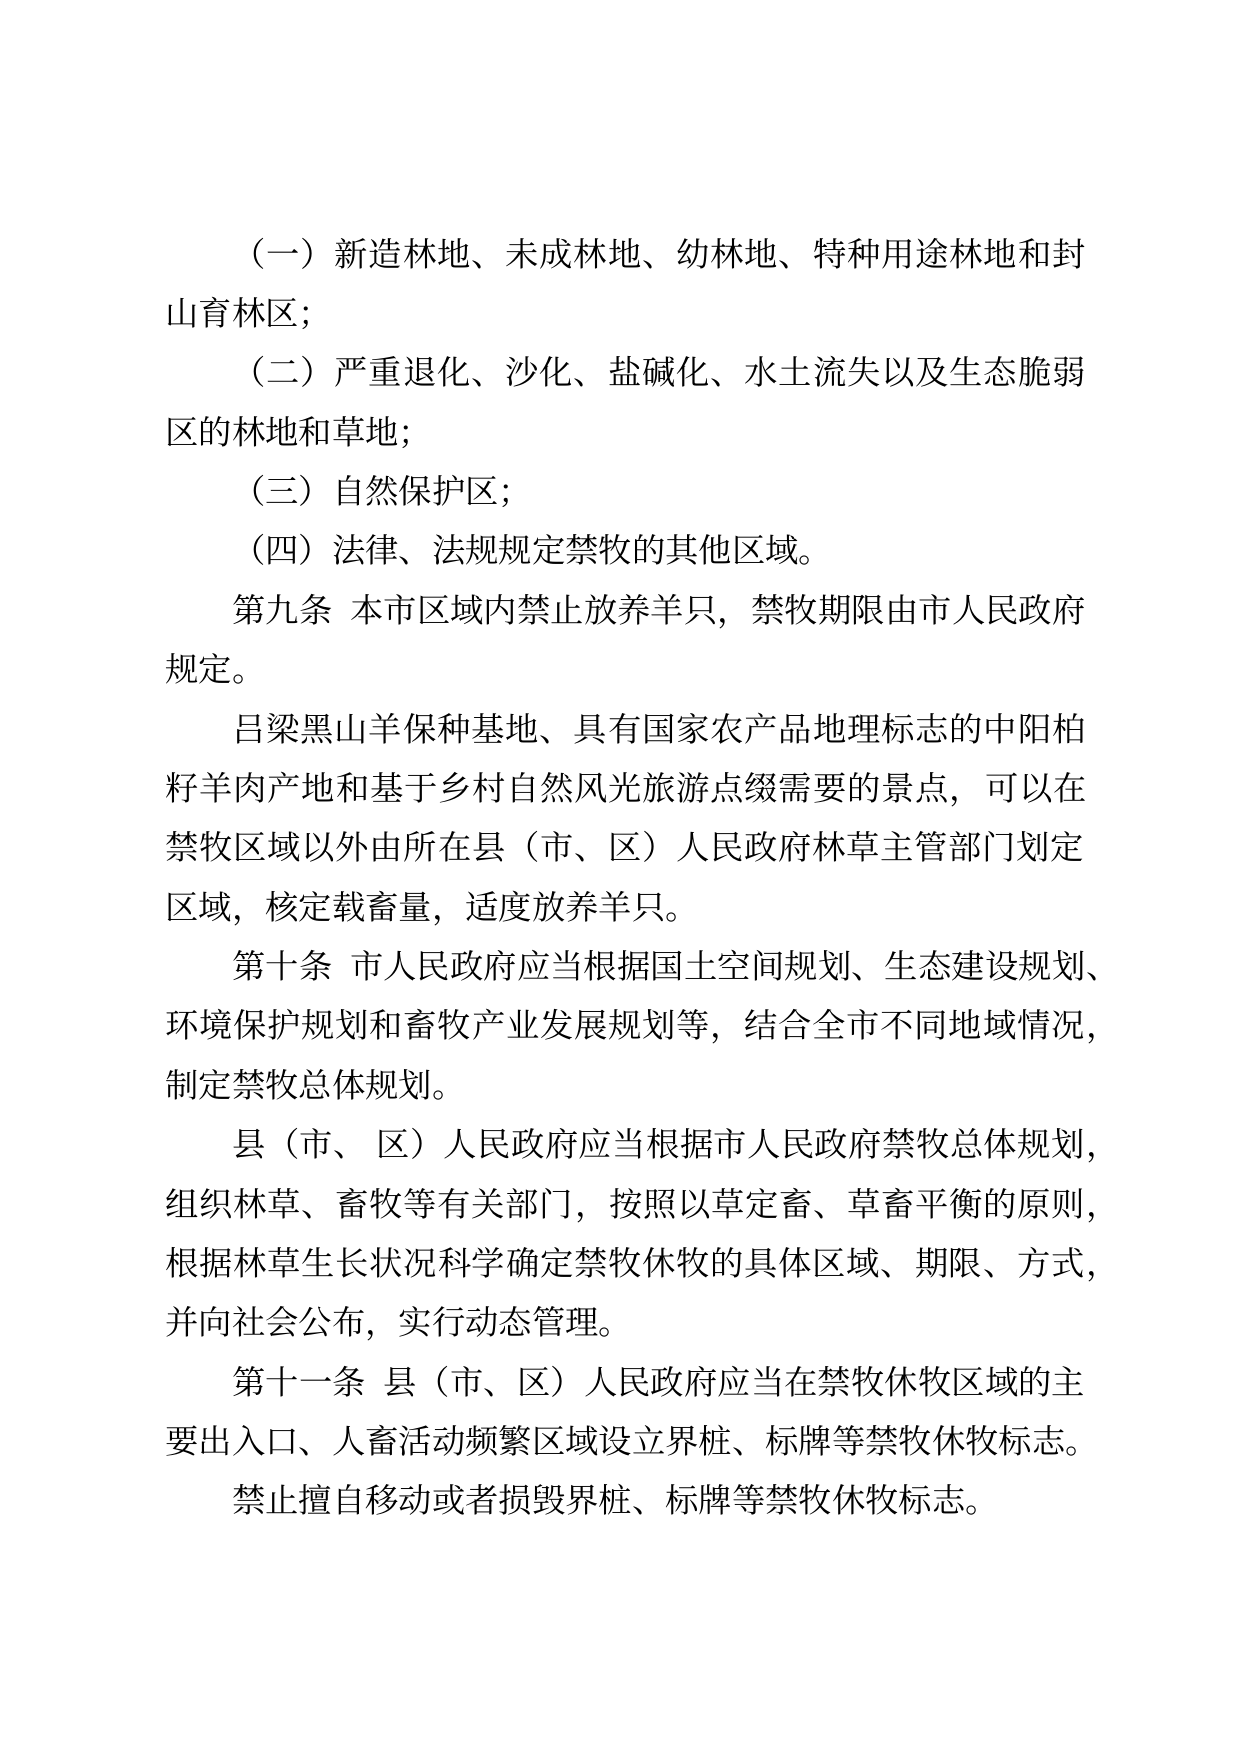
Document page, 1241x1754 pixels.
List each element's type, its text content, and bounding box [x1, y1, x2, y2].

text 第十条 市人民政府应当根据国土空间规划、生态建设规划、环境保护规划和畜牧产业发展规划等，结合全市不同地域情况，制定禁牧总体规划。 [165, 931, 1087, 1109]
text （四）法律、法规规定禁牧的其他区域。 [165, 515, 1087, 575]
text （三）自然保护区； [165, 456, 1087, 515]
text （一）新造林地、未成林地、幼林地、特种用途林地和封山育林区； [165, 218, 1087, 337]
text 吕梁黑山羊保种基地、具有国家农产品地理标志的中阳柏籽羊肉产地和基于乡村自然风光旅游点缀需要的景点，可以在禁牧区域以外由所在县（市、区）人民政府林草主管部门划定区域，核定载畜量，适度放养羊只。 [165, 693, 1087, 931]
text 县（市、 区）人民政府应当根据市人民政府禁牧总体规划，组织林草、畜牧等有关部门，按照以草定畜、草畜平衡的原则，根据林草生长状况科学确定禁牧休牧的具体区域、期限、方式，并向社会公布，实行动态管理。 [165, 1109, 1087, 1347]
text 第十一条 县（市、区）人民政府应当在禁牧休牧区域的主要出入口、人畜活动频繁区域设立界桩、标牌等禁牧休牧标志。 [165, 1347, 1087, 1465]
text （二）严重退化、沙化、盐碱化、水土流失以及生态脆弱区的林地和草地； [165, 337, 1087, 456]
text 第九条 本市区域内禁止放养羊只，禁牧期限由市人民政府规定。 [165, 575, 1087, 693]
text 禁止擅自移动或者损毁界桩、标牌等禁牧休牧标志。 [165, 1465, 1087, 1525]
